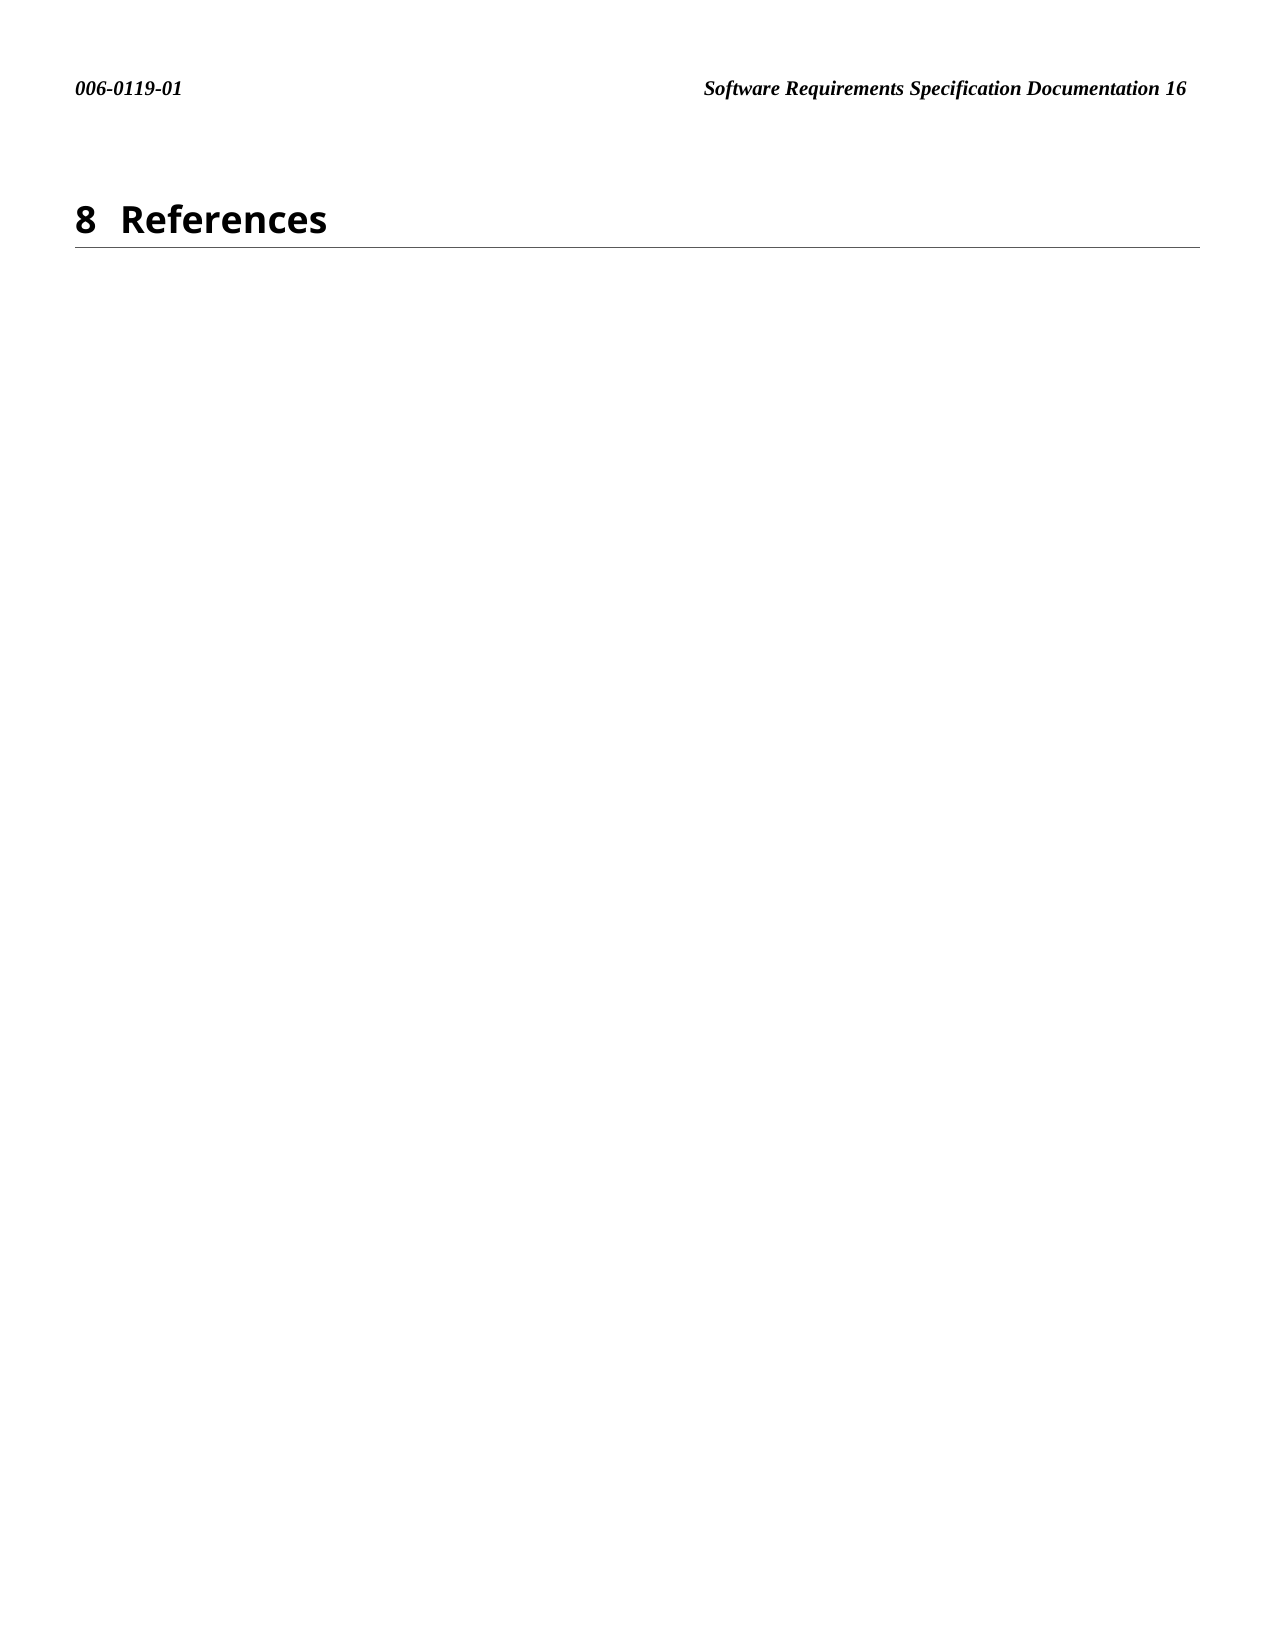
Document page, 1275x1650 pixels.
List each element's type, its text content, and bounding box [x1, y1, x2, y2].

subtitle References [75, 194, 1200, 247]
